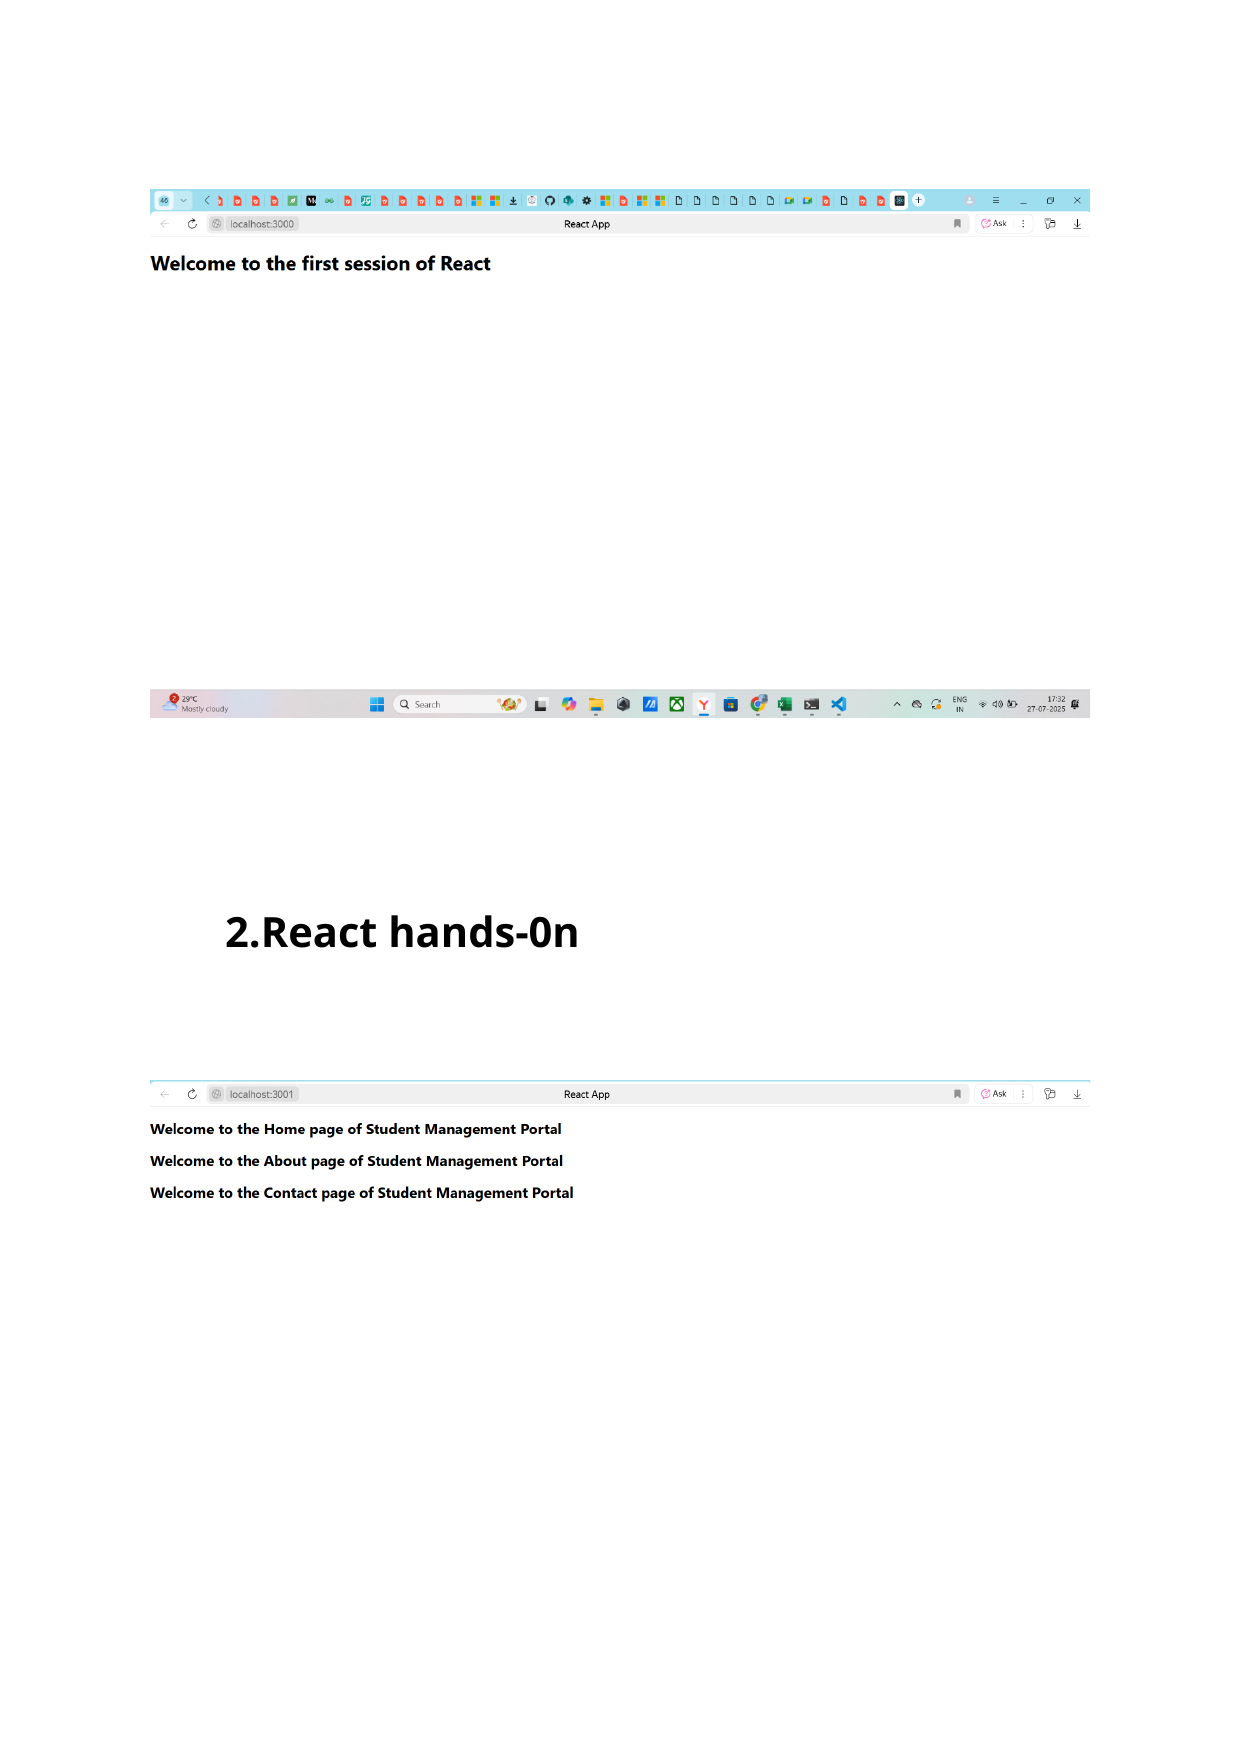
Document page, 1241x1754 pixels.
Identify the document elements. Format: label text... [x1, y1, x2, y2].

picture [150, 189, 1091, 718]
text 2.React hands-0n [150, 903, 1090, 960]
picture [150, 1080, 1091, 1416]
